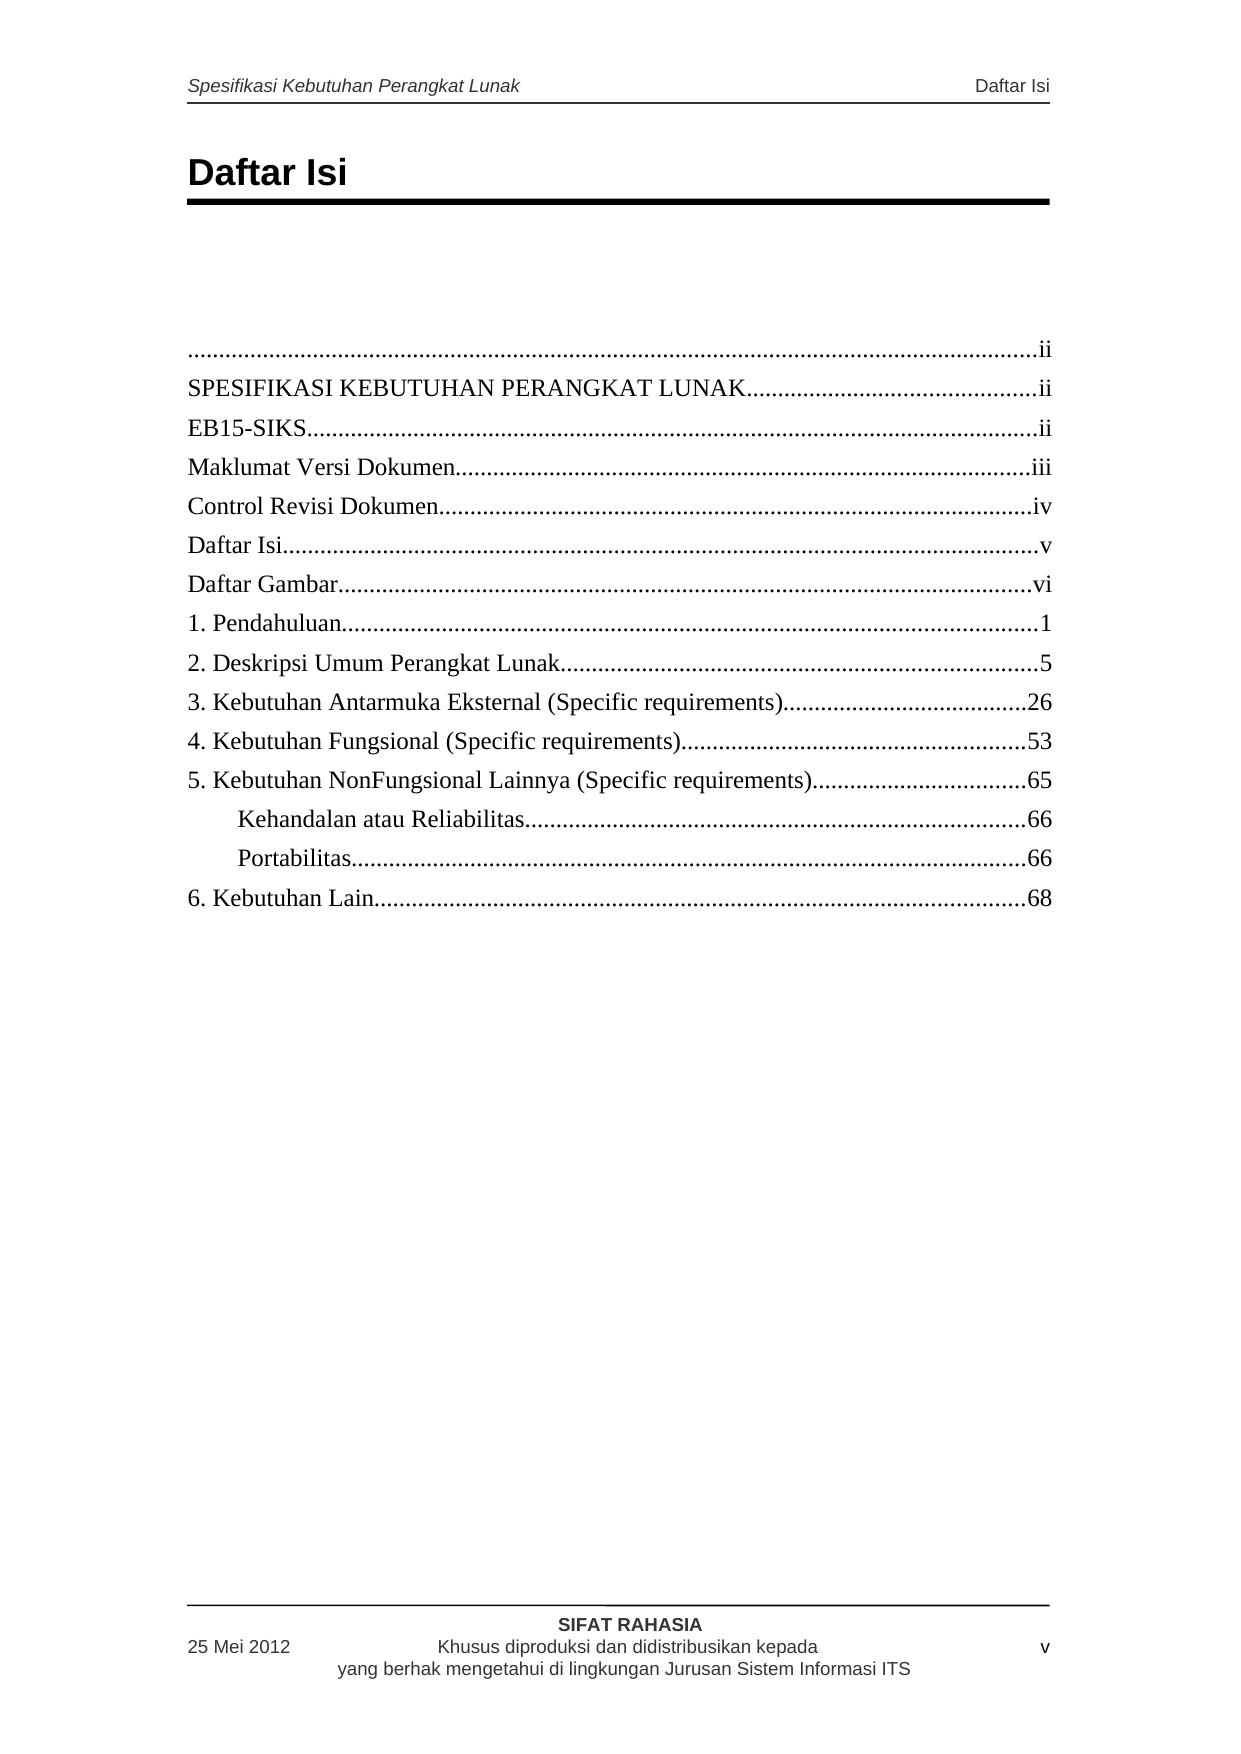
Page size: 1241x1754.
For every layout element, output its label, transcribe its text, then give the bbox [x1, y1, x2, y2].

subtitle Daftar Isi [187, 150, 1053, 193]
